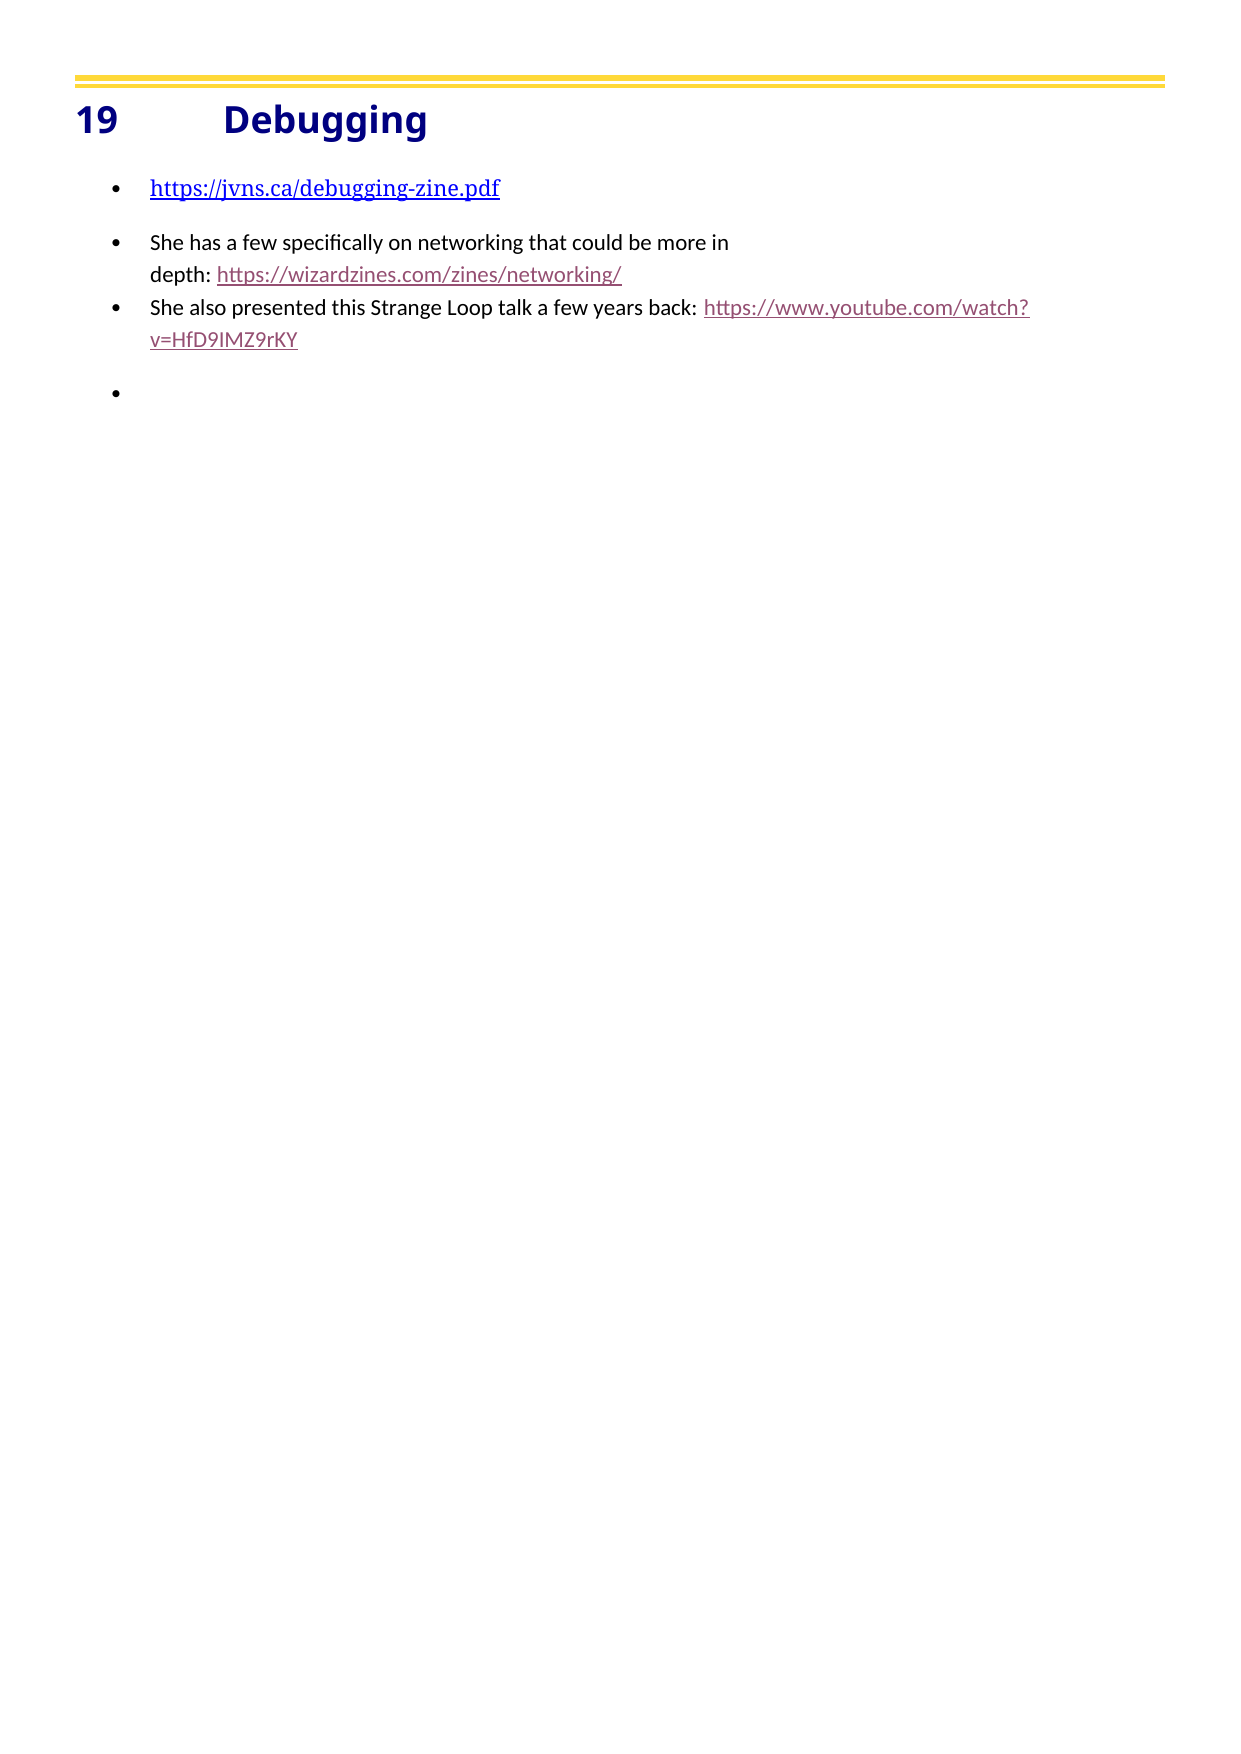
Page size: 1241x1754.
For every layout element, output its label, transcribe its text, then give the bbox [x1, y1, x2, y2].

list https://jvns.ca/debugging-zine.pdf [112, 173, 1165, 203]
subtitle Debugging [75, 88, 1165, 145]
list She has a few specifically on networking that could be more in depth: https://wizardzines.com/zines/networking/ [112, 228, 1165, 288]
list She also presented this Strange Loop talk a few years back: https://www.youtube.com/watch?v=HfD9IMZ9rKY [112, 293, 1165, 353]
